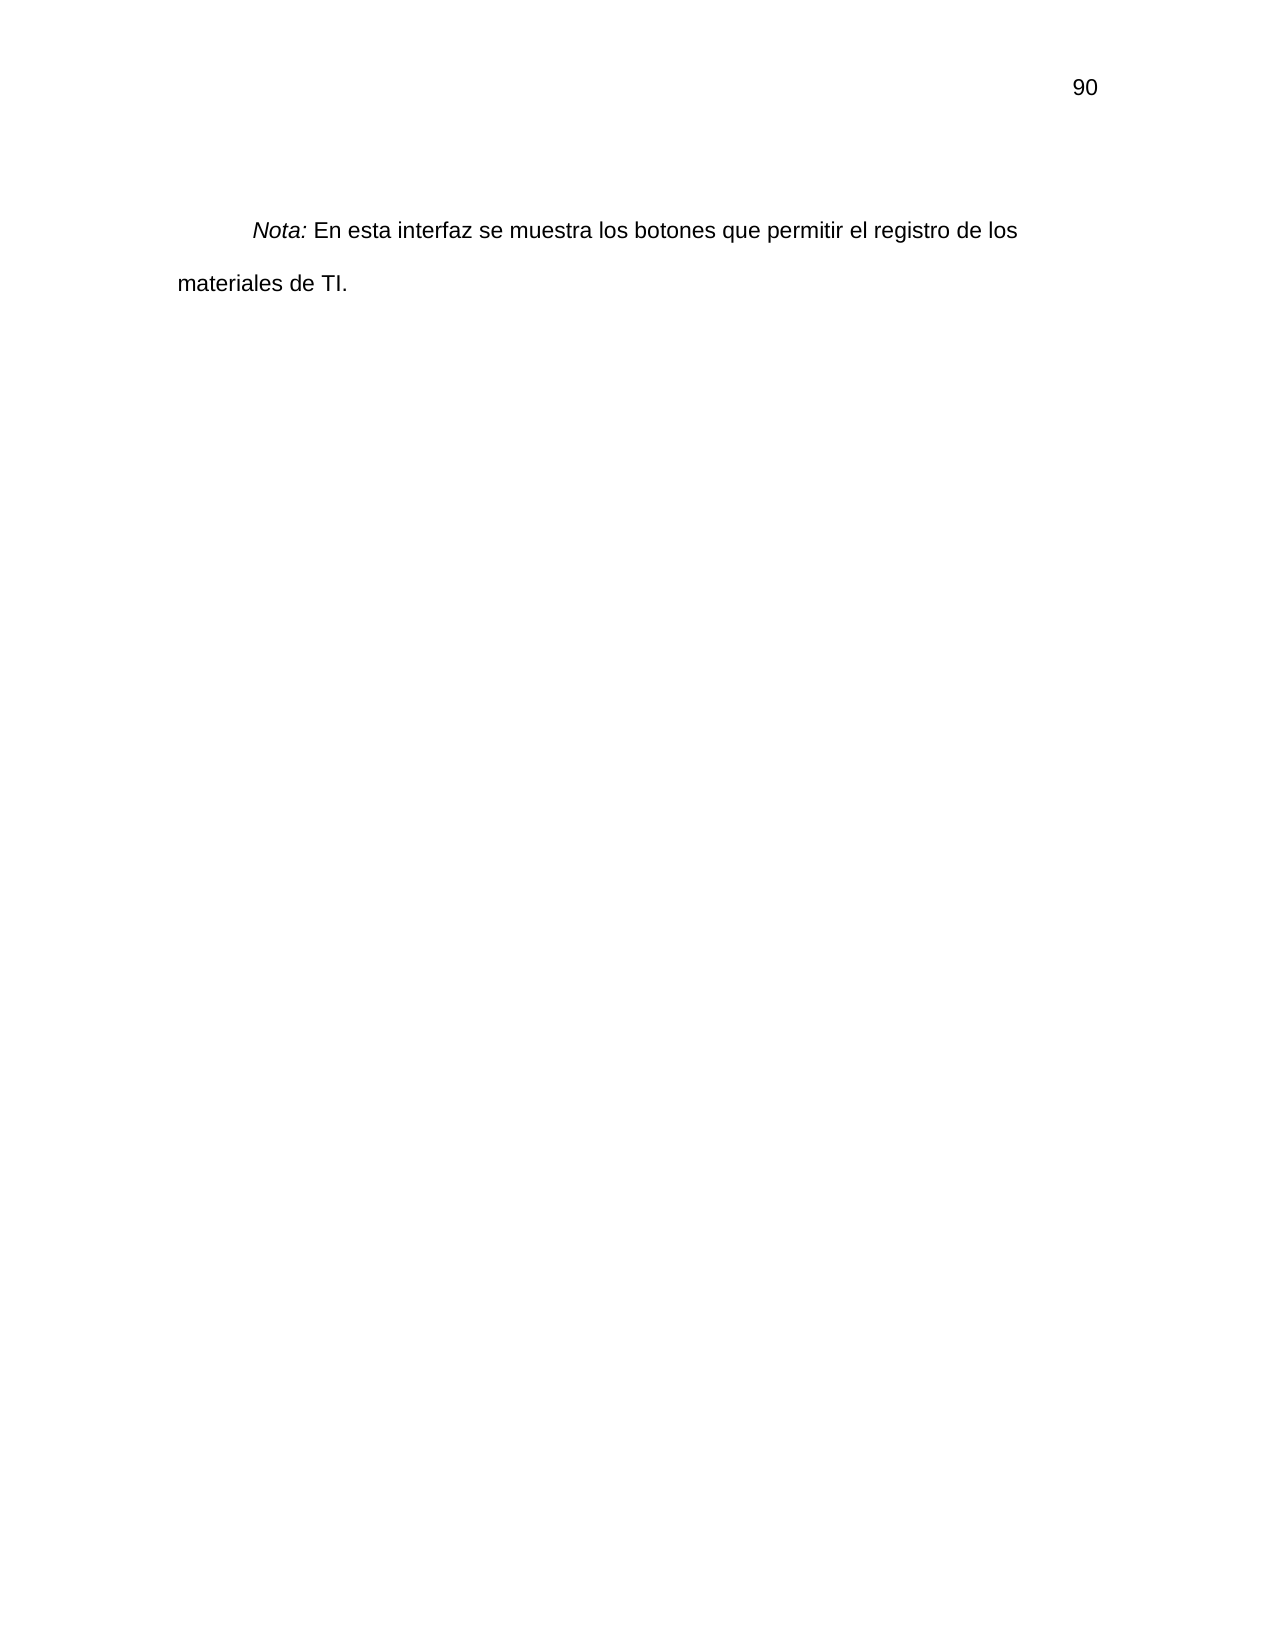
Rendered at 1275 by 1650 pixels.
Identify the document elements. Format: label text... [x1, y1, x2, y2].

text Nota: En esta interfaz se muestra los botones que permitir el registro de los materiales de TI. [177, 217, 1098, 296]
